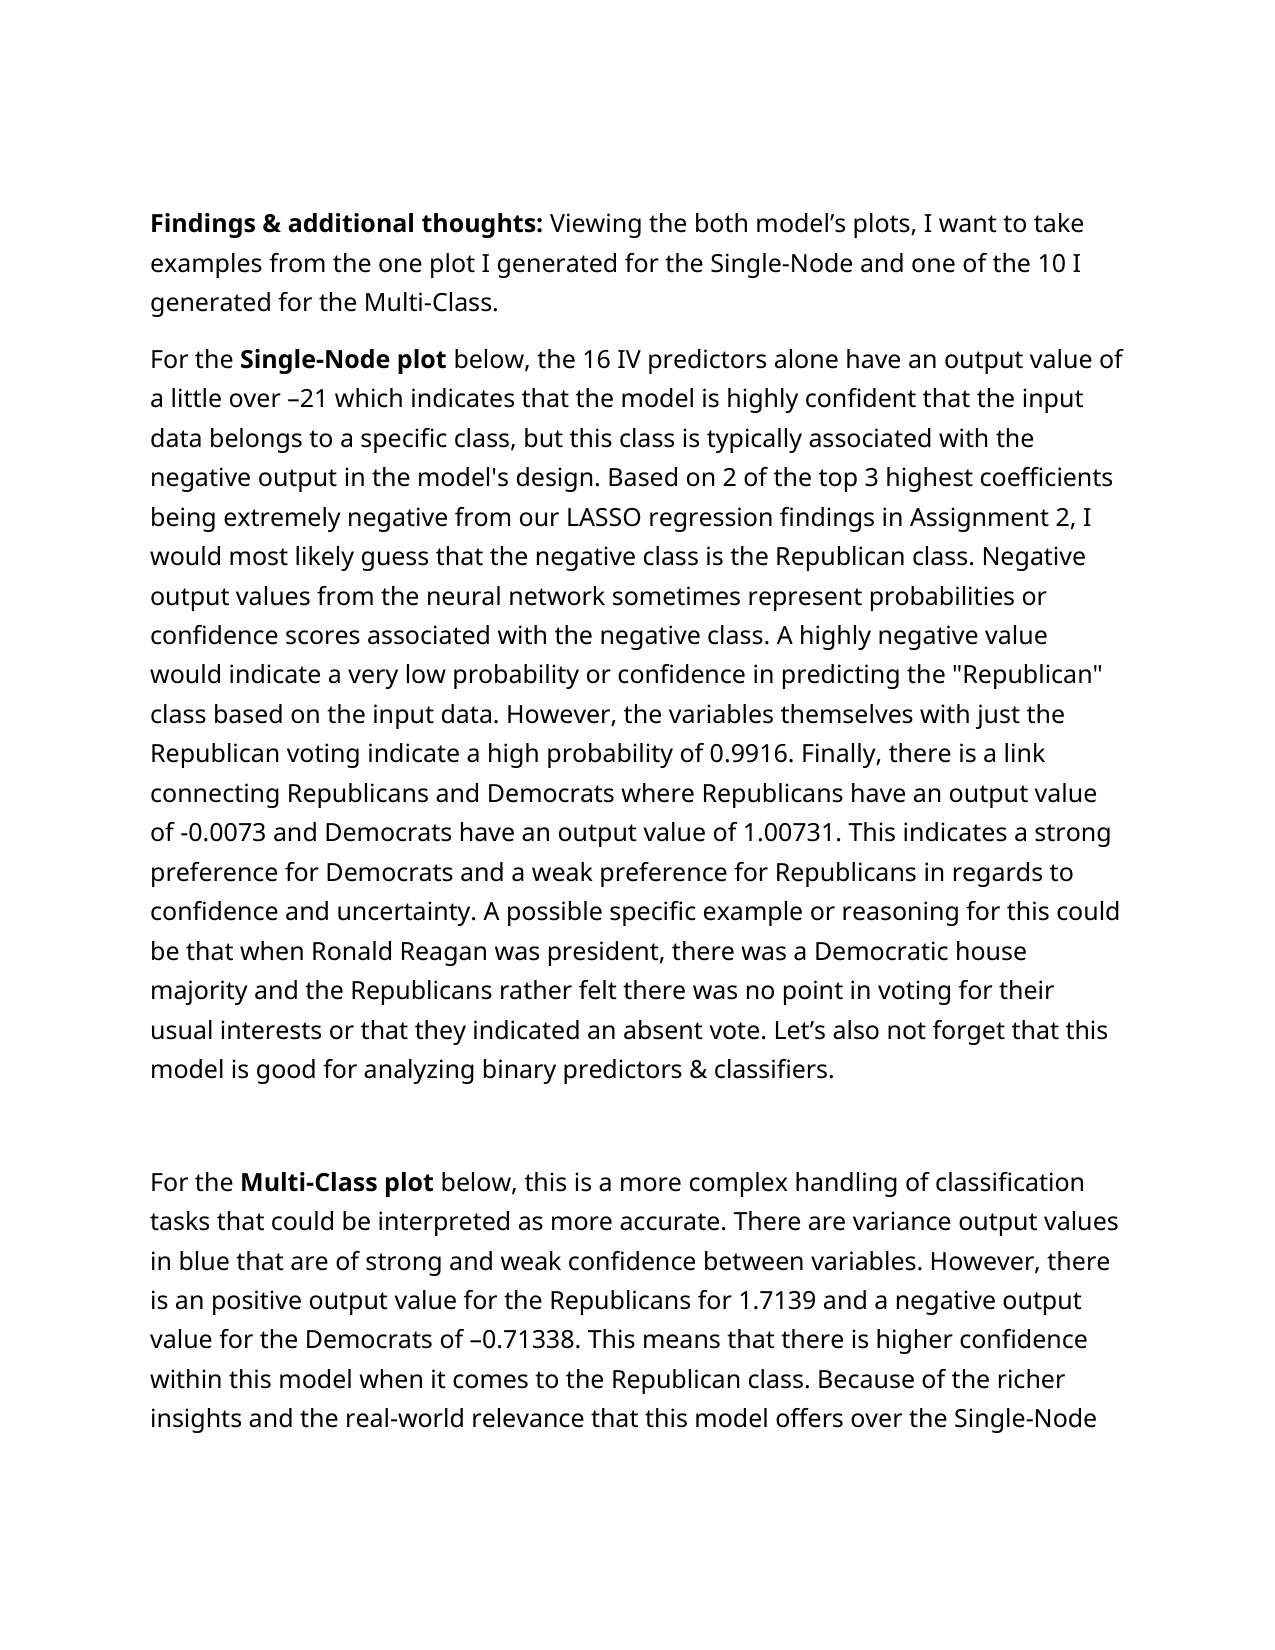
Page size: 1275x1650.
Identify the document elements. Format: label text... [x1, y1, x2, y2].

text For the Single-Node plot below, the 16 IV predictors alone have an output value of a little over –21 which indicates that the model is highly confident that the input data belongs to a specific class, but this class is typically associated with the negative output in the model's design. Based on 2 of the top 3 highest coefficients being extremely negative from our LASSO regression findings in Assignment 2, I would most likely guess that the negative class is the Republican class. Negative output values from the neural network sometimes represent probabilities or confidence scores associated with the negative class. A highly negative value would indicate a very low probability or confidence in predicting the "Republican" class based on the input data. However, the variables themselves with just the Republican voting indicate a high probability of 0.9916. Finally, there is a link connecting Republicans and Democrats where Republicans have an output value of -0.0073 and Democrats have an output value of 1.00731. This indicates a strong preference for Democrats and a weak preference for Republicans in regards to confidence and uncertainty. A possible specific example or reasoning for this could be that when Ronald Reagan was president, there was a Democratic house majority and the Republicans rather felt there was no point in voting for their usual interests or that they indicated an absent vote. Let’s also not forget that this model is good for analyzing binary predictors & classifiers. [150, 341, 1125, 1086]
text Findings & additional thoughts: Viewing the both model’s plots, I want to take examples from the one plot I generated for the Single-Node and one of the 10 I generated for the Multi-Class. [150, 206, 1125, 319]
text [150, 1164, 1125, 1435]
